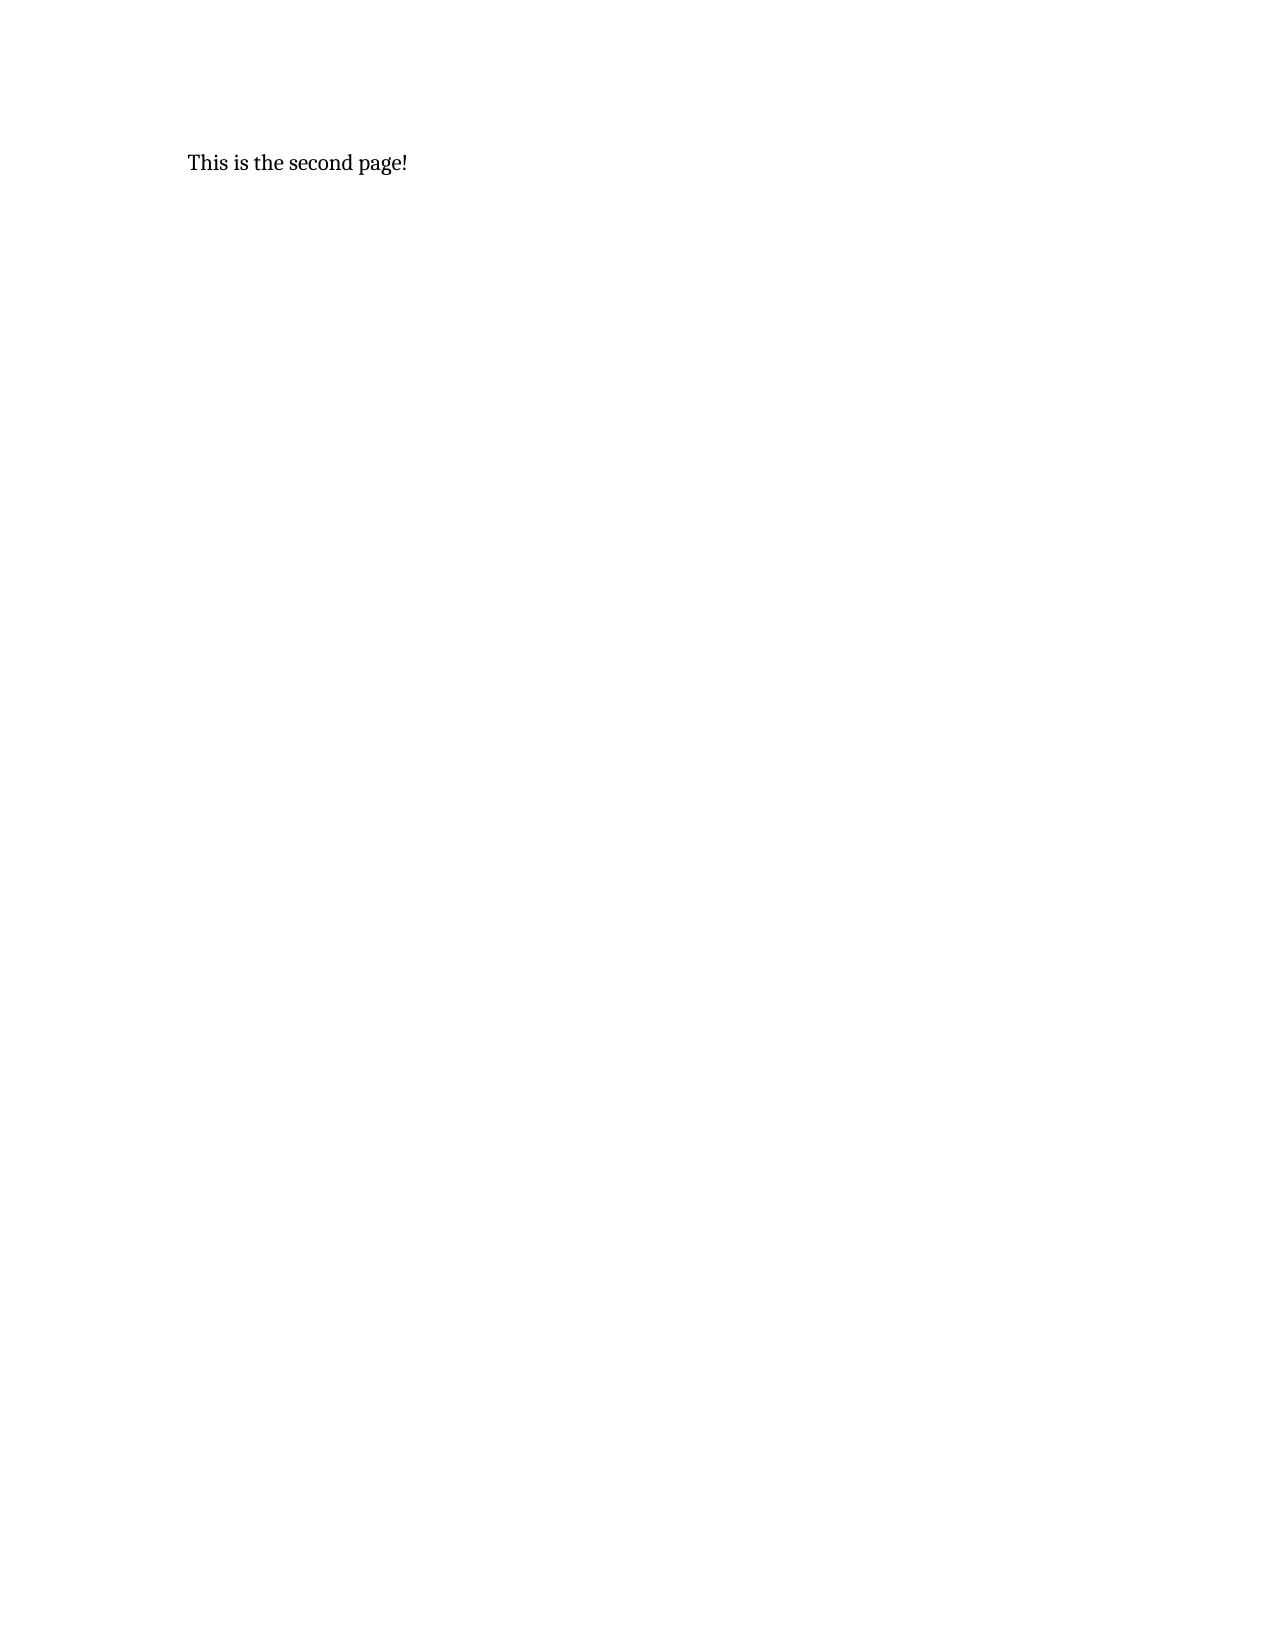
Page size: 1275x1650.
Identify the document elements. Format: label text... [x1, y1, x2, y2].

text This is the second page! [187, 150, 1087, 176]
